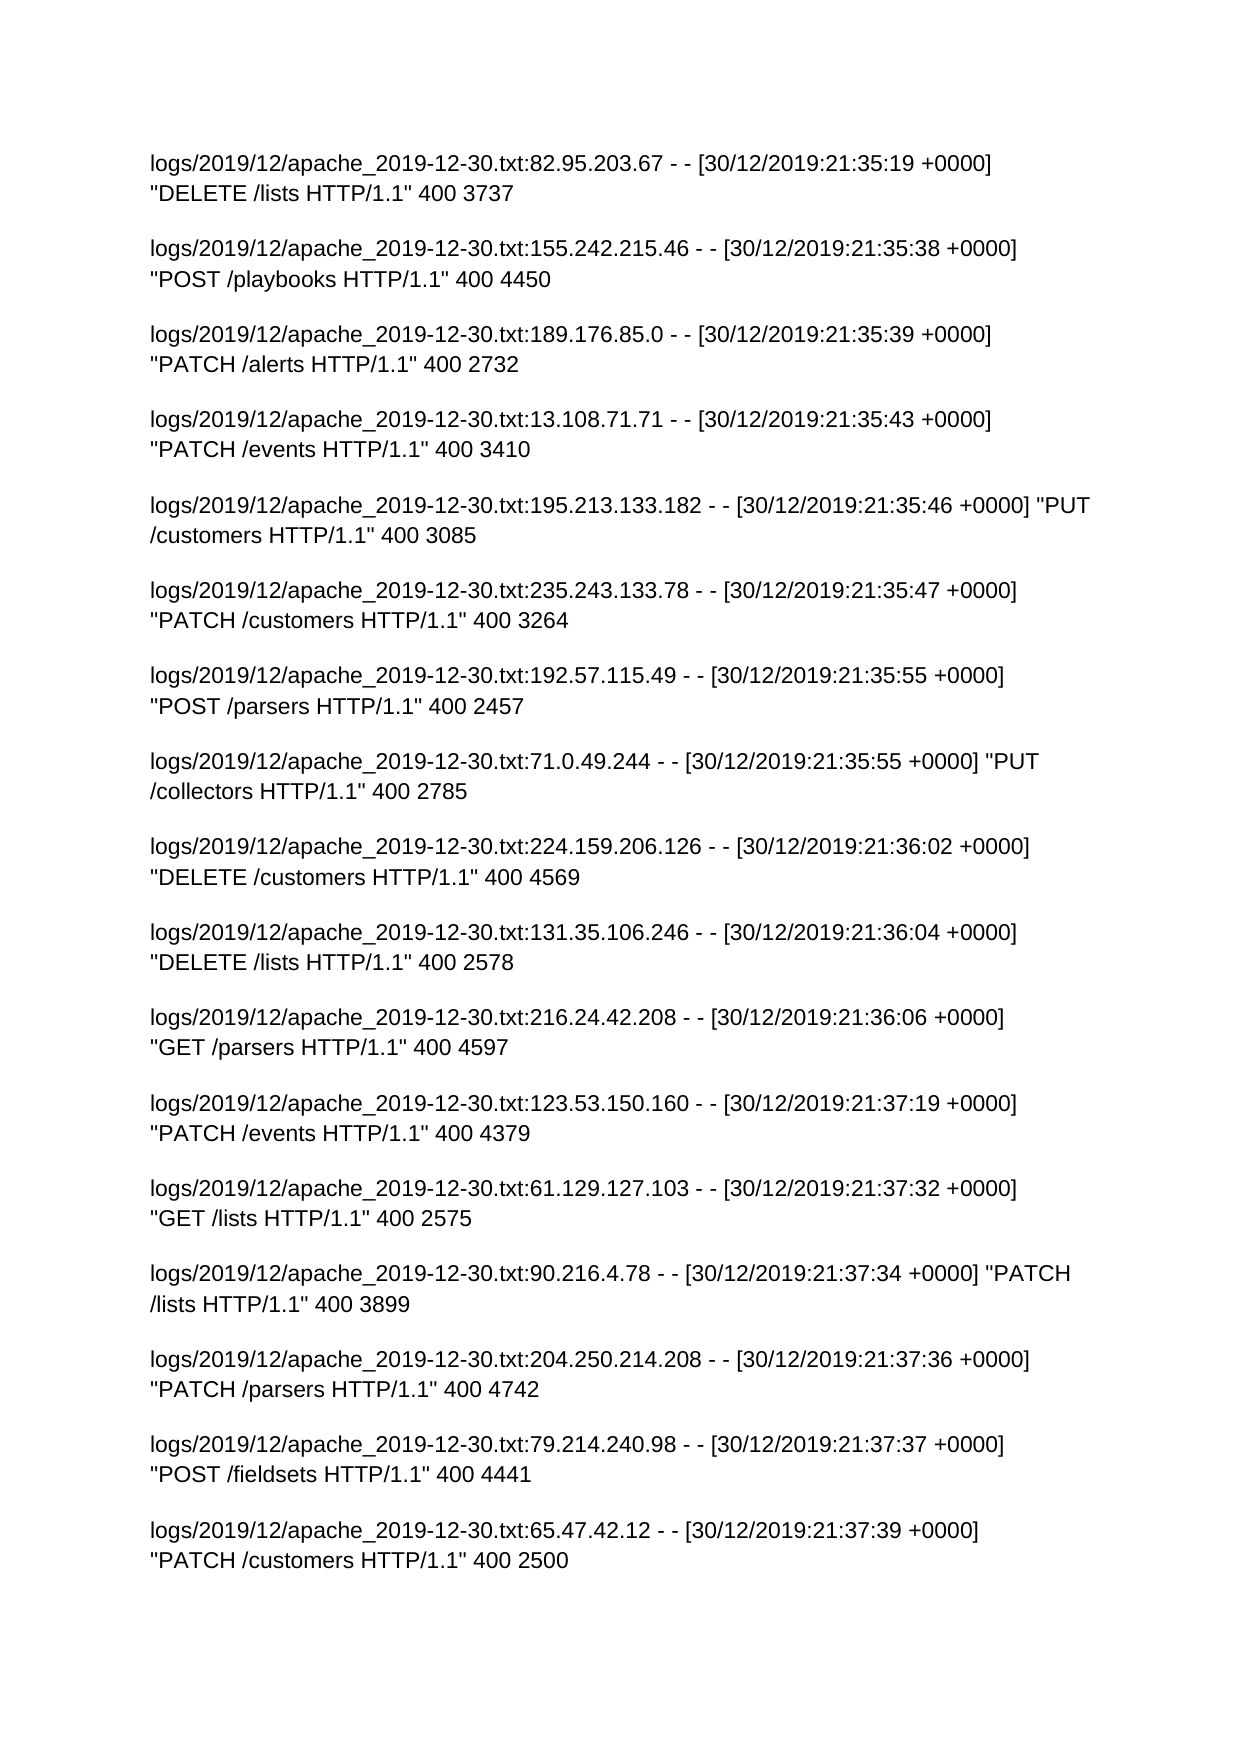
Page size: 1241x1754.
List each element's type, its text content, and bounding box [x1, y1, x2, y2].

text logs/2019/12/apache_2019-12-30.txt:61.129.127.103 - - [30/12/2019:21:37:32 +0000] "GET /lists HTTP/1.1" 400 2575 [150, 1175, 1090, 1232]
text logs/2019/12/apache_2019-12-30.txt:65.47.42.12 - - [30/12/2019:21:37:39 +0000] "PATCH /customers HTTP/1.1" 400 2500 [150, 1517, 1090, 1573]
text logs/2019/12/apache_2019-12-30.txt:90.216.4.78 - - [30/12/2019:21:37:34 +0000] "PATCH /lists HTTP/1.1" 400 3899 [150, 1260, 1090, 1317]
text logs/2019/12/apache_2019-12-30.txt:189.176.85.0 - - [30/12/2019:21:35:39 +0000] "PATCH /alerts HTTP/1.1" 400 2732 [150, 321, 1090, 377]
text logs/2019/12/apache_2019-12-30.txt:195.213.133.182 - - [30/12/2019:21:35:46 +0000] "PUT /customers HTTP/1.1" 400 3085 [150, 492, 1090, 548]
text logs/2019/12/apache_2019-12-30.txt:131.35.106.246 - - [30/12/2019:21:36:04 +0000] "DELETE /lists HTTP/1.1" 400 2578 [150, 919, 1090, 975]
text logs/2019/12/apache_2019-12-30.txt:13.108.71.71 - - [30/12/2019:21:35:43 +0000] "PATCH /events HTTP/1.1" 400 3410 [150, 406, 1090, 463]
text logs/2019/12/apache_2019-12-30.txt:123.53.150.160 - - [30/12/2019:21:37:19 +0000] "PATCH /events HTTP/1.1" 400 4379 [150, 1089, 1090, 1146]
text logs/2019/12/apache_2019-12-30.txt:82.95.203.67 - - [30/12/2019:21:35:19 +0000] "DELETE /lists HTTP/1.1" 400 3737 [150, 150, 1090, 207]
text logs/2019/12/apache_2019-12-30.txt:192.57.115.49 - - [30/12/2019:21:35:55 +0000] "POST /parsers HTTP/1.1" 400 2457 [150, 662, 1090, 719]
text logs/2019/12/apache_2019-12-30.txt:216.24.42.208 - - [30/12/2019:21:36:06 +0000] "GET /parsers HTTP/1.1" 400 4597 [150, 1004, 1090, 1061]
text logs/2019/12/apache_2019-12-30.txt:224.159.206.126 - - [30/12/2019:21:36:02 +0000] "DELETE /customers HTTP/1.1" 400 4569 [150, 833, 1090, 890]
text logs/2019/12/apache_2019-12-30.txt:79.214.240.98 - - [30/12/2019:21:37:37 +0000] "POST /fieldsets HTTP/1.1" 400 4441 [150, 1431, 1090, 1488]
text logs/2019/12/apache_2019-12-30.txt:155.242.215.46 - - [30/12/2019:21:35:38 +0000] "POST /playbooks HTTP/1.1" 400 4450 [150, 235, 1090, 292]
text logs/2019/12/apache_2019-12-30.txt:204.250.214.208 - - [30/12/2019:21:37:36 +0000] "PATCH /parsers HTTP/1.1" 400 4742 [150, 1346, 1090, 1402]
text logs/2019/12/apache_2019-12-30.txt:71.0.49.244 - - [30/12/2019:21:35:55 +0000] "PUT /collectors HTTP/1.1" 400 2785 [150, 748, 1090, 804]
text logs/2019/12/apache_2019-12-30.txt:235.243.133.78 - - [30/12/2019:21:35:47 +0000] "PATCH /customers HTTP/1.1" 400 3264 [150, 577, 1090, 634]
